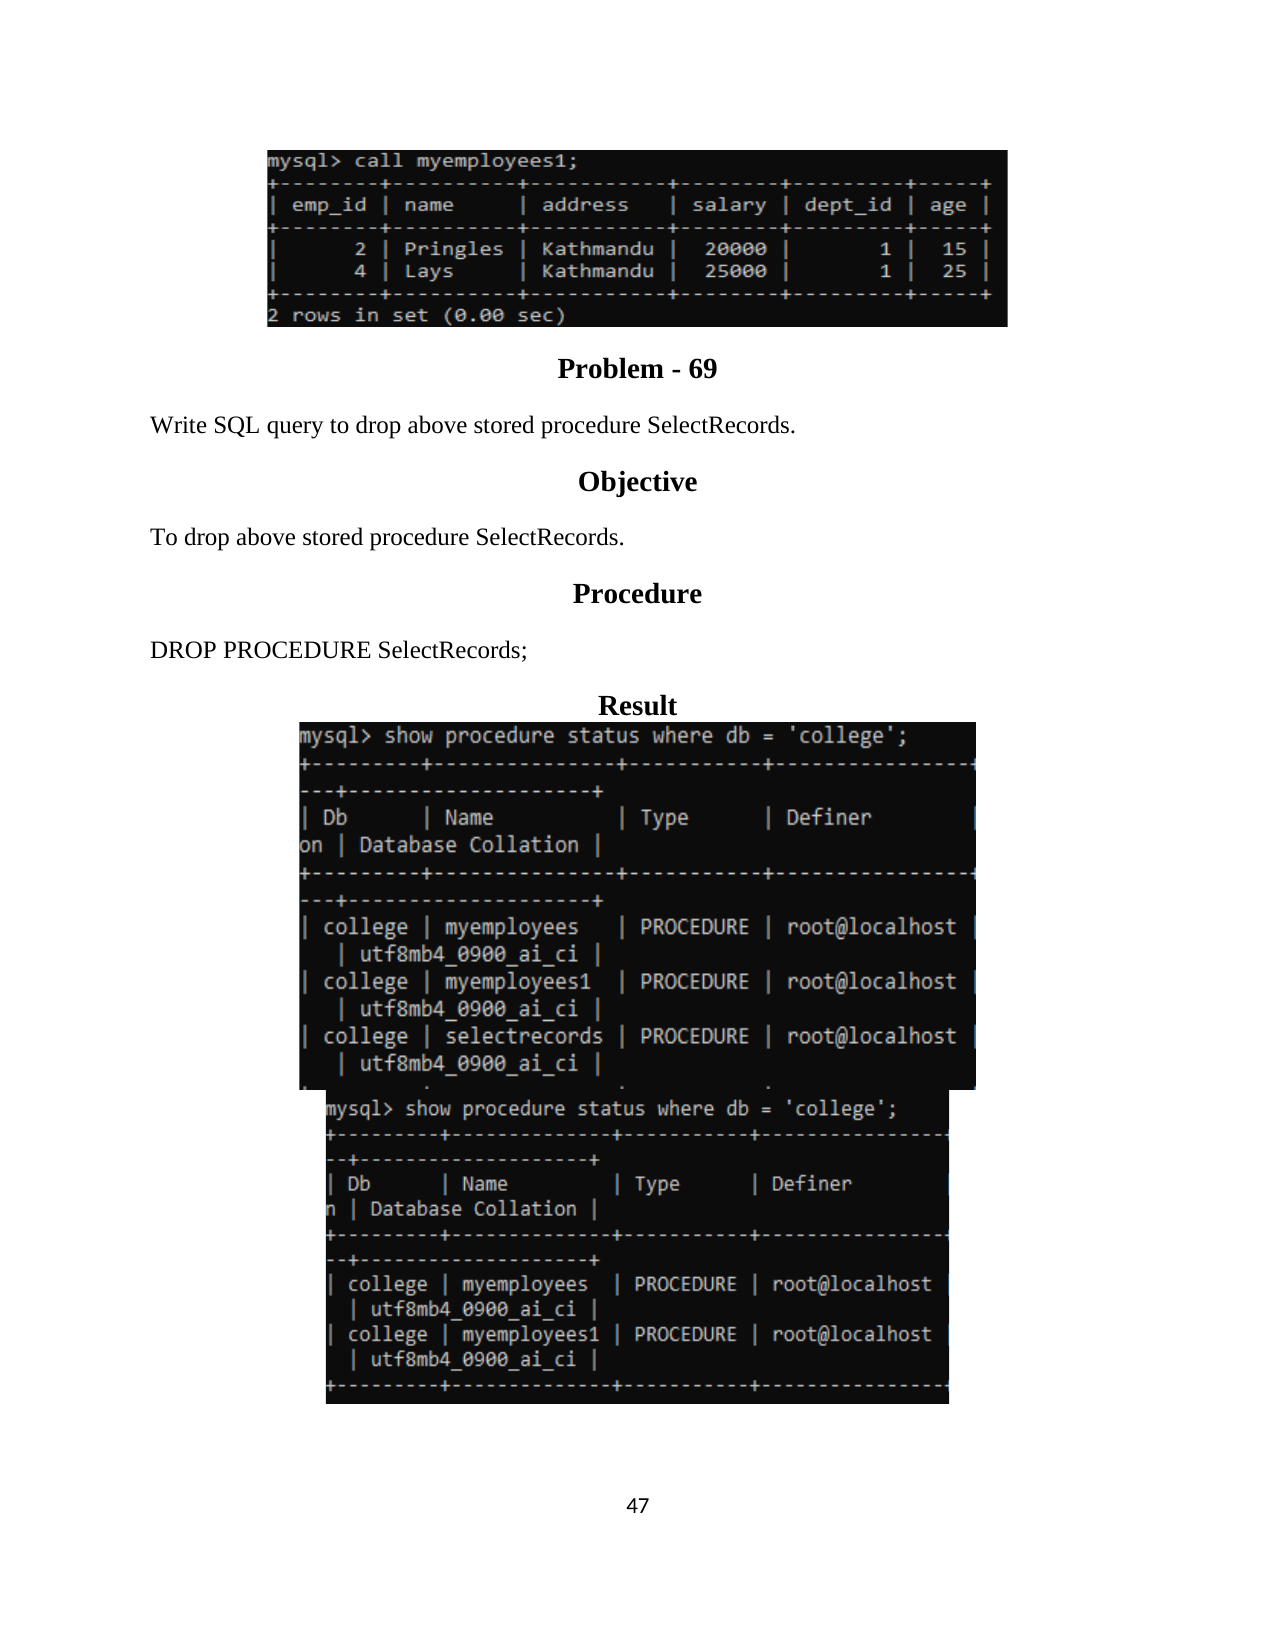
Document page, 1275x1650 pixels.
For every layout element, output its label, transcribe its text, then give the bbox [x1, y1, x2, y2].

subtitle Problem - 69 [150, 352, 1125, 385]
subtitle Write SQL query to drop above stored procedure SelectRecords. [150, 410, 1125, 439]
subtitle DROP PROCEDURE SelectRecords; [150, 635, 1125, 663]
subtitle Procedure [150, 576, 1125, 610]
picture [267, 150, 1008, 327]
subtitle Result [150, 688, 1125, 722]
subtitle To drop above stored procedure SelectRecords. [150, 522, 1125, 551]
picture [299, 722, 976, 1404]
subtitle Objective [150, 464, 1125, 497]
